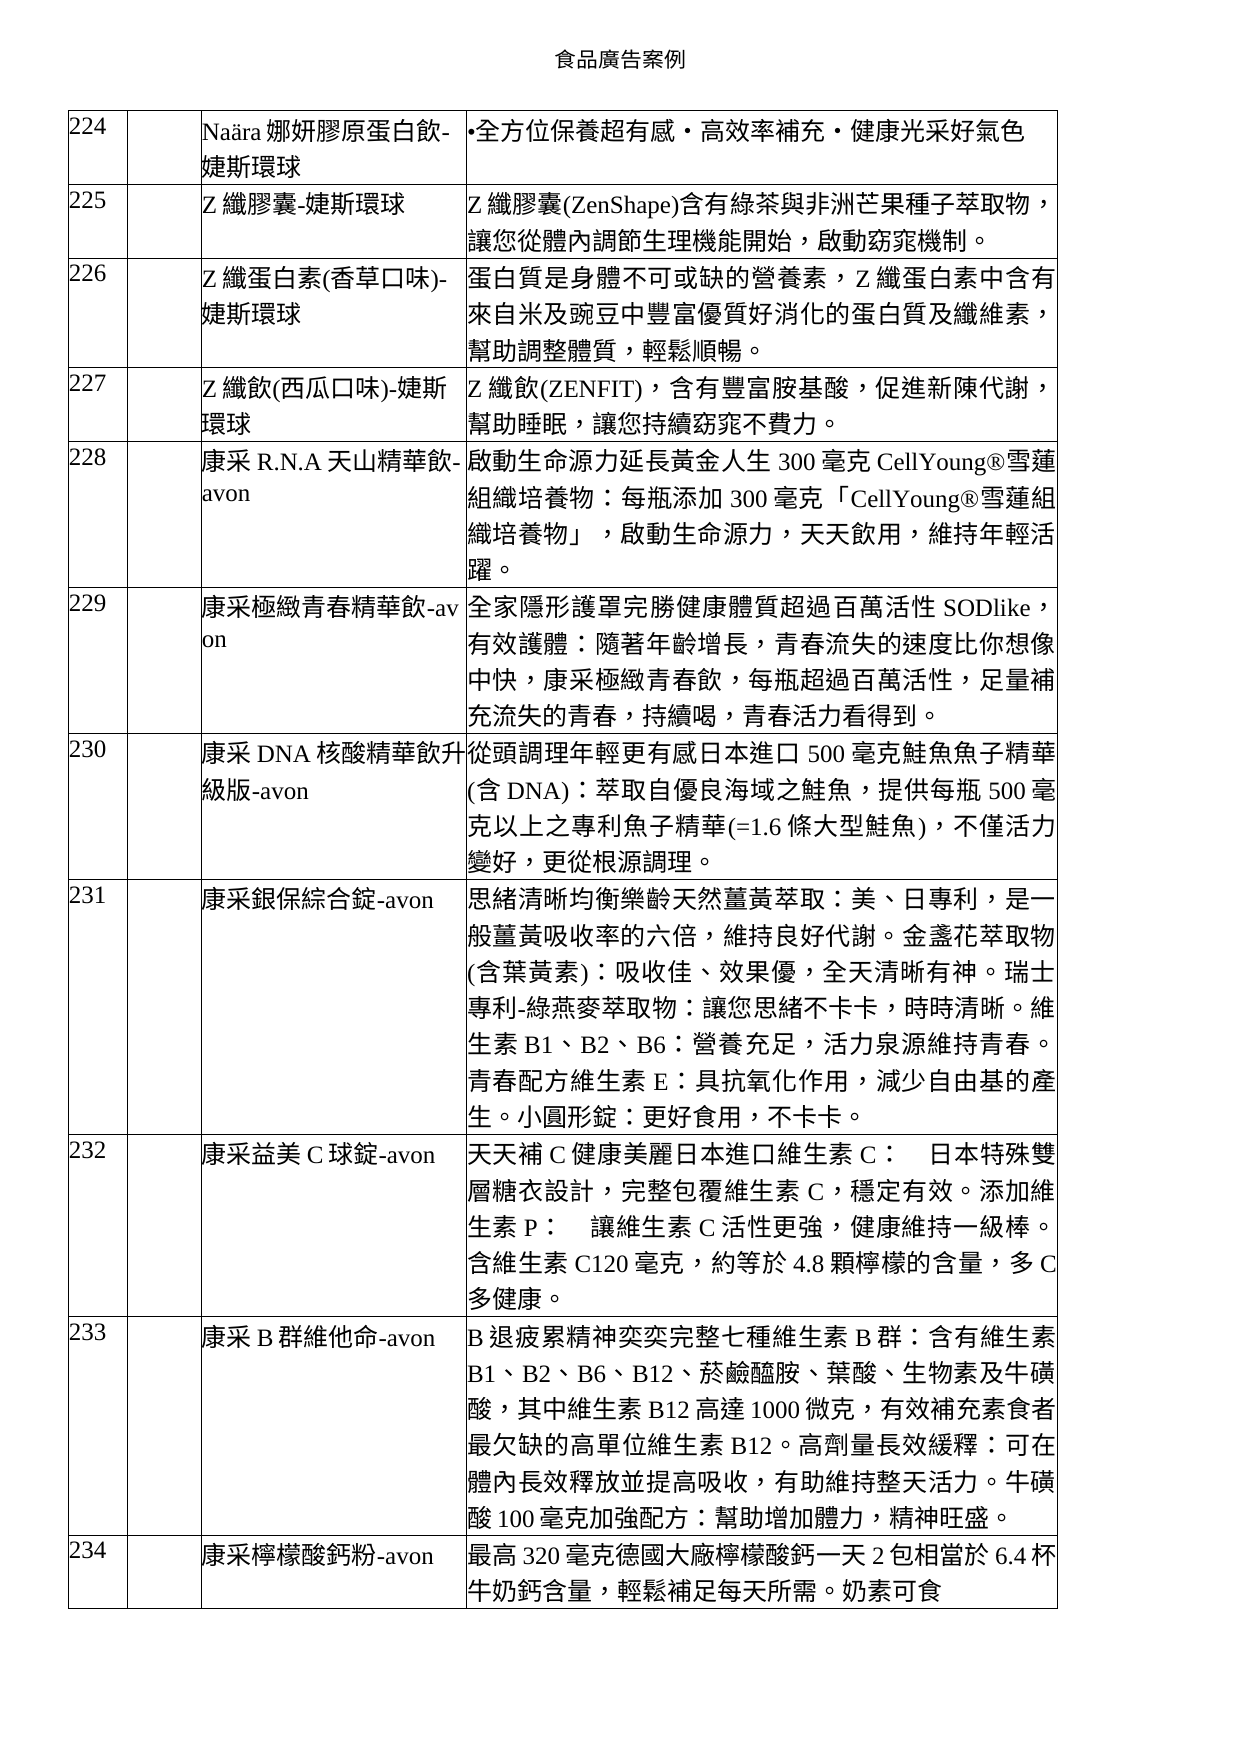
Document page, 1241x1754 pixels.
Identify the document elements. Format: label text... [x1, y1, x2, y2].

table_cell 232 [69, 1135, 127, 1316]
table_cell 228 [69, 442, 127, 587]
table_cell 康采益美C球錠-avon [202, 1135, 466, 1316]
table_cell [128, 588, 201, 733]
table_cell [128, 880, 201, 1134]
table_cell 234 [69, 1536, 127, 1608]
table_cell 231 [69, 880, 127, 1134]
table_cell [128, 259, 201, 367]
table_cell 康采R.N.A天山精華飲-avon [202, 442, 466, 587]
table_cell 康采檸檬酸鈣粉-avon [202, 1536, 466, 1608]
table_cell 全家隱形護罩完勝健康體質超過百萬活性SODlike，有效護體：隨著年齡增長，青春流失的速度比你想像中快，康采極緻青春飲，每瓶超過百萬活性，足量補充流失的青春，持續喝，青春活力看得到。 [467, 588, 1057, 733]
table_cell 227 [69, 368, 127, 441]
table_cell 康采DNA核酸精華飲升級版-avon [202, 734, 466, 879]
table_cell 230 [69, 734, 127, 879]
table_cell Naära娜妍膠原蛋白飲-婕斯環球 [202, 111, 466, 184]
table_cell 226 [69, 259, 127, 367]
table_cell 229 [69, 588, 127, 733]
table_cell 思緒清晰均衡樂齡天然薑黃萃取：美、日專利，是一般薑黃吸收率的六倍，維持良好代謝。金盞花萃取物(含葉黃素)：吸收佳、效果優，全天清晰有神。瑞士專利-綠燕麥萃取物：讓您思緒不卡卡，時時清晰。維生素B1、B2、B6：營養充足，活力泉源維持青春。青春配方維生素E：具抗氧化作用，減少自由基的產生。小圓形錠：更好食用，不卡卡。 [467, 880, 1057, 1134]
table_cell 225 [69, 185, 127, 257]
table_cell 最高320毫克德國大廠檸檬酸鈣一天2包相當於6.4杯牛奶鈣含量，輕鬆補足每天所需。奶素可食 [467, 1536, 1057, 1608]
table_cell [128, 1135, 201, 1316]
table_cell Z纖飲(西瓜口味)-婕斯環球 [202, 368, 466, 441]
table_cell 康采銀保綜合錠-avon [202, 880, 466, 1134]
table_cell 康采B群維他命-avon [202, 1317, 466, 1534]
table_cell [128, 1536, 201, 1608]
table_cell [128, 442, 201, 587]
table_cell Z纖膠囊(ZenShape)含有綠茶與非洲芒果種子萃取物，讓您從體內調節生理機能開始，啟動窈窕機制。 [467, 185, 1057, 257]
table_cell [128, 734, 201, 879]
table_cell Z纖飲(ZENFIT)，含有豐富胺基酸，促進新陳代謝，幫助睡眠，讓您持續窈窕不費力。 [467, 368, 1057, 441]
table_cell [128, 111, 201, 184]
table_cell [128, 368, 201, 441]
table_cell 康采極緻青春精華飲-avon [202, 588, 466, 733]
table_cell [128, 1317, 201, 1534]
table_cell Z纖蛋白素(香草口味)-婕斯環球 [202, 259, 466, 367]
table_cell 蛋白質是身體不可或缺的營養素，Z纖蛋白素中含有來自米及豌豆中豐富優質好消化的蛋白質及纖維素，幫助調整體質，輕鬆順暢。 [467, 259, 1057, 367]
table_cell [128, 185, 201, 257]
table_cell B退疲累精神奕奕完整七種維生素B群：含有維生素B1、B2、B6、B12、菸鹼醯胺、葉酸、生物素及牛磺酸，其中維生素B12高達1000微克，有效補充素食者最欠缺的高單位維生素B12。高劑量長效緩釋：可在體內長效釋放並提高吸收，有助維持整天活力。牛磺酸100毫克加強配方：幫助增加體力，精神旺盛。 [467, 1317, 1057, 1534]
table_cell 從頭調理年輕更有感日本進口500毫克鮭魚魚子精華(含DNA)：萃取自優良海域之鮭魚，提供每瓶500毫克以上之專利魚子精華(=1.6條大型鮭魚)，不僅活力變好，更從根源調理。 [467, 734, 1057, 879]
table_cell 天天補C健康美麗日本進口維生素C： 日本特殊雙層糖衣設計，完整包覆維生素C，穩定有效。添加維生素P： 讓維生素C活性更強，健康維持一級棒。含維生素C120毫克，約等於4.8顆檸檬的含量，多C多健康。 [467, 1135, 1057, 1316]
table_cell •全方位保養超有感•高效率補充•健康光采好氣色 [467, 111, 1057, 184]
table_cell 啟動生命源力延長黃金人生300毫克CellYoung®雪蓮組織培養物：每瓶添加300毫克「CellYoung®雪蓮組織培養物」，啟動生命源力，天天飲用，維持年輕活躍。 [467, 442, 1057, 587]
table_cell Z纖膠囊-婕斯環球 [202, 185, 466, 257]
table_cell 224 [69, 111, 127, 184]
table_cell 233 [69, 1317, 127, 1534]
